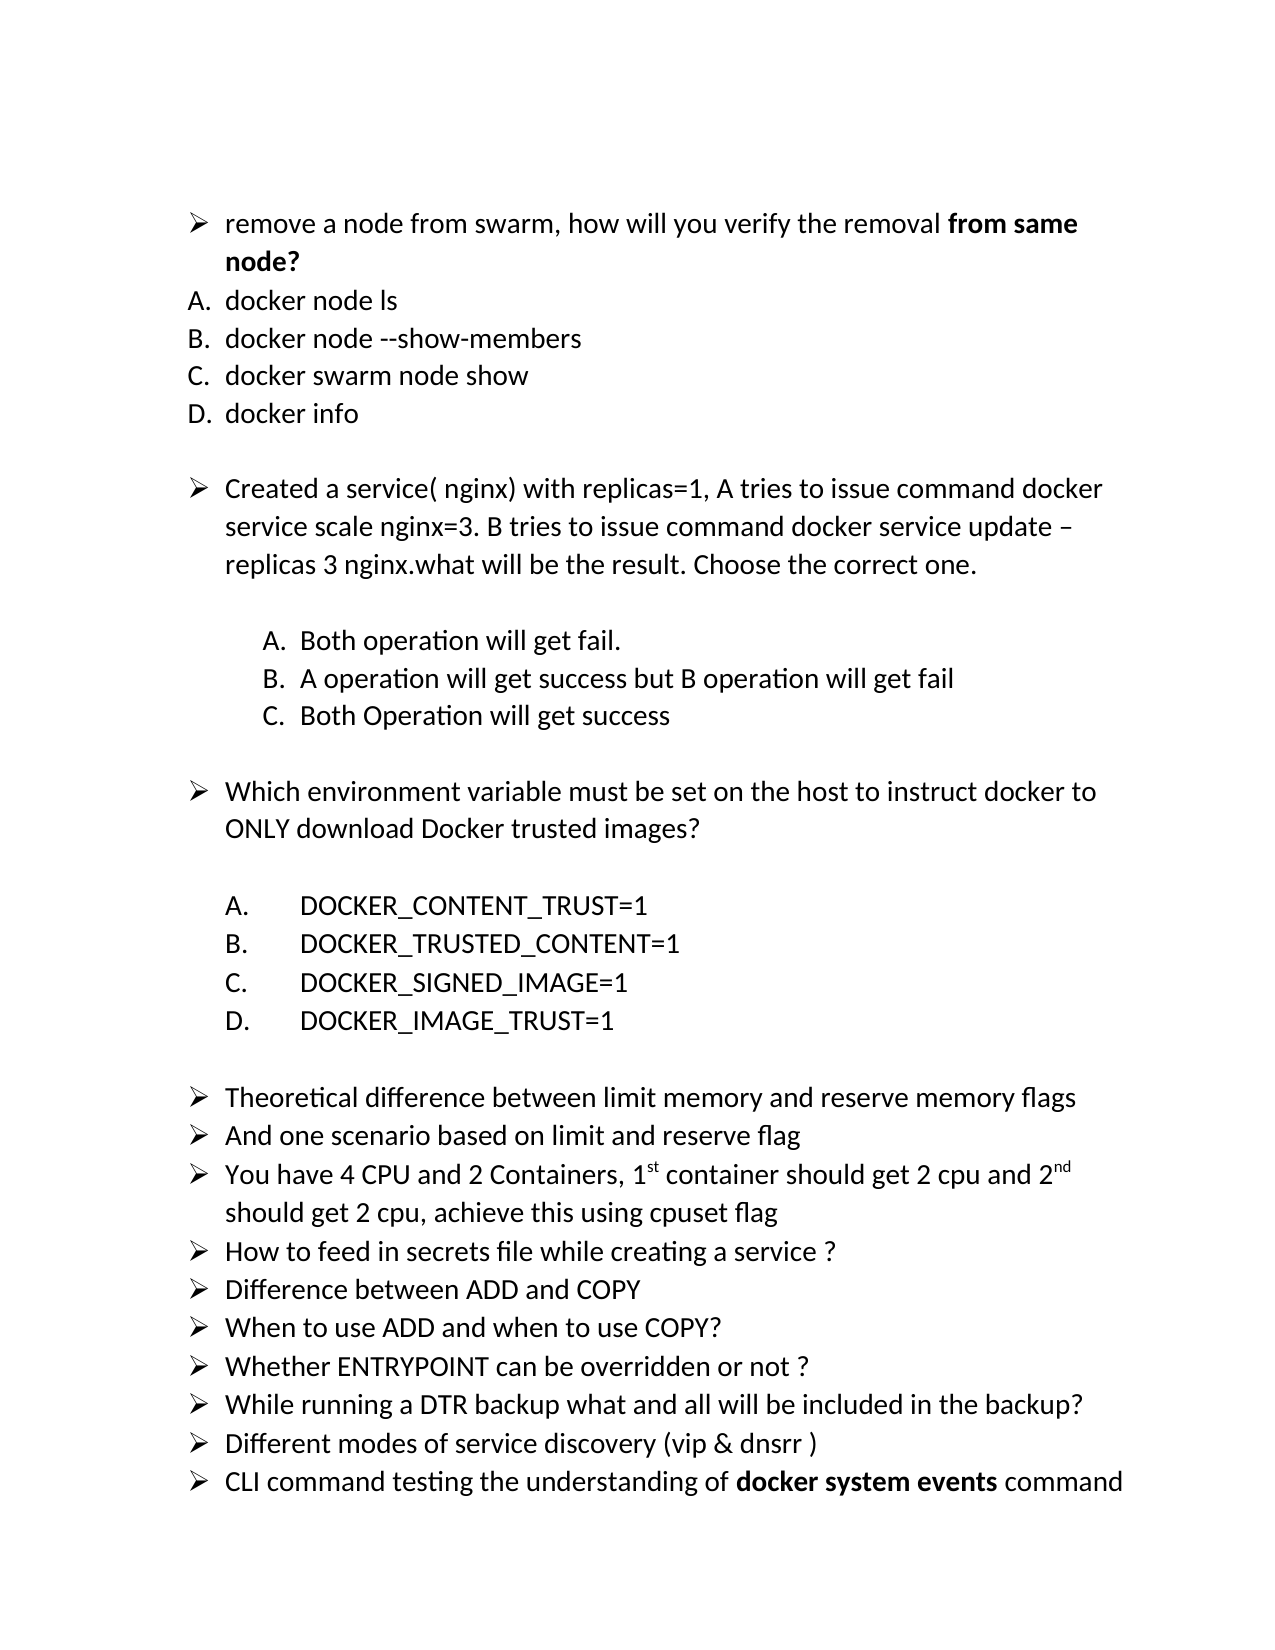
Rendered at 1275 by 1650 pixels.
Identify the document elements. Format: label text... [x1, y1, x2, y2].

list Which environment variable must be set on the host to instruct docker to ONLY download Docker trusted images? [187, 773, 1125, 846]
list And one scenario based on limit and reserve flag [187, 1117, 1125, 1153]
list CLI command testing the understanding of docker system events command [187, 1463, 1125, 1499]
list C. DOCKER_SIGNED_IMAGE=1 [225, 964, 1125, 999]
list B. DOCKER_TRUSTED_CONTENT=1 [225, 925, 1125, 961]
list Whether ENTRYPOINT can be overridden or not ? [187, 1348, 1125, 1384]
list You have 4 CPU and 2 Containers, 1st container should get 2 cpu and 2nd should get 2 cpu, achieve this using cpuset flag [187, 1156, 1125, 1230]
list docker node ls [187, 282, 1125, 318]
list Theoretical difference between limit memory and reserve memory flags [187, 1079, 1125, 1114]
list remove a node from swarm, how will you verify the removal from same node? [187, 205, 1125, 279]
list Different modes of service discovery (vip & dnsrr ) [187, 1425, 1125, 1461]
list Both Operation will get success [262, 697, 1125, 733]
list While running a DTR backup what and all will be included in the backup? [187, 1386, 1125, 1422]
list When to use ADD and when to use COPY? [187, 1309, 1125, 1345]
list Both operation will get fail. [262, 622, 1125, 658]
list How to feed in secrets file while creating a service ? [187, 1233, 1125, 1268]
list A. DOCKER_CONTENT_TRUST=1 [225, 887, 1125, 922]
list docker node --show-members [187, 320, 1125, 355]
list docker info [187, 395, 1125, 431]
list Created a service( nginx) with replicas=1, A tries to issue command docker service scale nginx=3. B tries to issue command docker service update –replicas 3 nginx.what will be the result. Choose the correct one. [187, 471, 1125, 582]
list D. DOCKER_IMAGE_TRUST=1 [225, 1002, 1125, 1038]
list A operation will get success but B operation will get fail [262, 660, 1125, 695]
list Difference between ADD and COPY [187, 1271, 1125, 1307]
list docker swarm node show [187, 357, 1125, 393]
